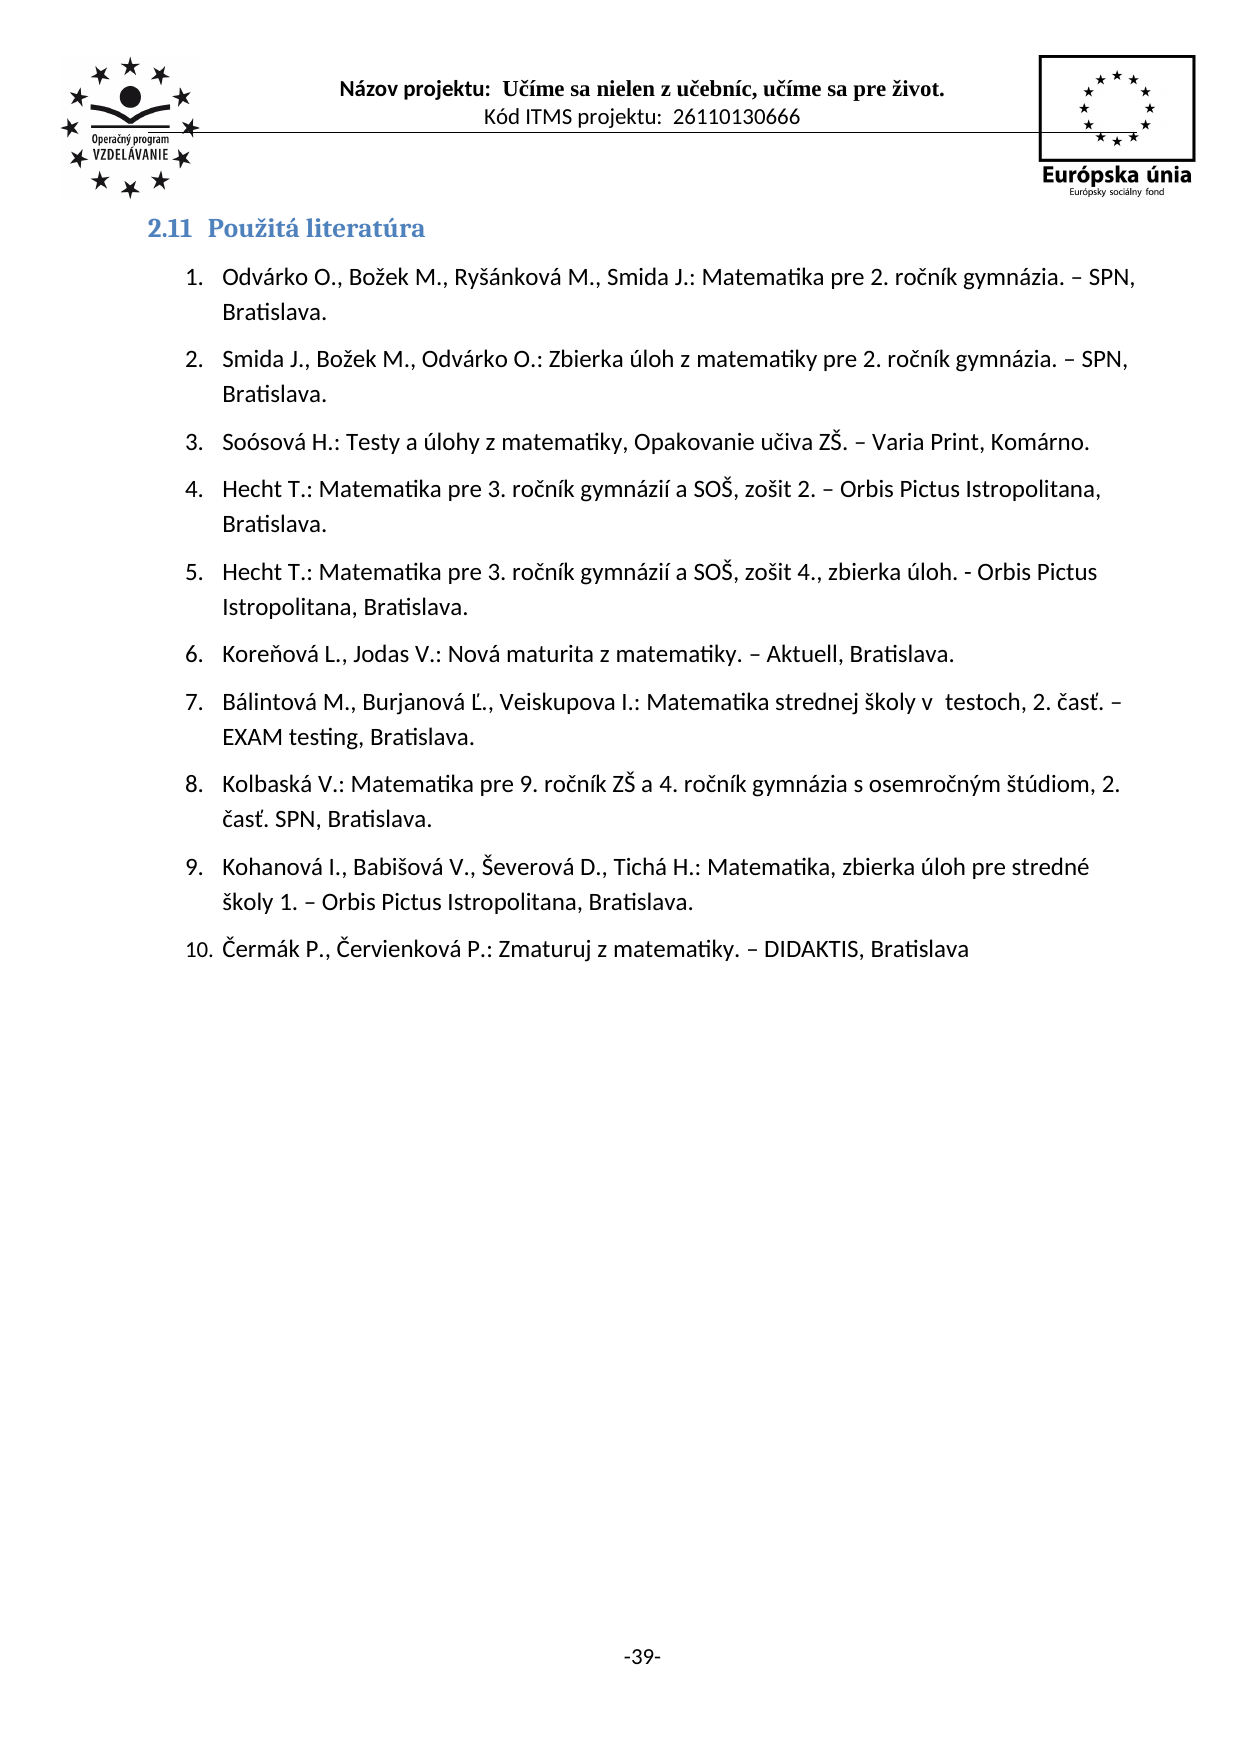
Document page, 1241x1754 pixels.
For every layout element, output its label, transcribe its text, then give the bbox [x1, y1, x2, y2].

list Odvárko O., Božek M., Ryšánková M., Smida J.: Matematika pre 2. ročník gymnázia. – SPN, Bratislava. [185, 261, 1137, 327]
list Smida J., Božek M., Odvárko O.: Zbierka úloh z matematiky pre 2. ročník gymnázia. – SPN, Bratislava. [185, 343, 1137, 409]
list Kolbaská V.: Matematika pre 9. ročník ZŠ a 4. ročník gymnázia s osemročným štúdiom, 2. časť. SPN, Bratislava. [185, 768, 1137, 834]
picture [60, 56, 200, 199]
list Koreňová L., Jodas V.: Nová maturita z matematiky. – Aktuell, Bratislava. [185, 638, 1137, 669]
list Soósová H.: Testy a úlohy z matematiky, Opakovanie učiva ZŠ. – Varia Print, Komárno. [185, 426, 1137, 457]
list Hecht T.: Matematika pre 3. ročník gymnázií a SOŠ, zošit 4., zbierka úloh. - Orbis Pictus Istropolitana, Bratislava. [185, 556, 1137, 622]
list Hecht T.: Matematika pre 3. ročník gymnázií a SOŠ, zošit 2. – Orbis Pictus Istropolitana, Bratislava. [185, 473, 1137, 539]
picture [1036, 52, 1198, 200]
list Čermák P., Červienková P.: Zmaturuj z matematiky. – DIDAKTIS, Bratislava [185, 933, 1137, 964]
list Kohanová I., Babišová V., Ševerová D., Tichá H.: Matematika, zbierka úloh pre stredné školy 1. – Orbis Pictus Istropolitana, Bratislava. [185, 851, 1137, 917]
subtitle Použitá literatúra [148, 213, 1137, 244]
list Bálintová M., Burjanová Ľ., Veiskupova I.: Matematika strednej školy v testoch, 2. časť. – EXAM testing, Bratislava. [185, 686, 1137, 752]
